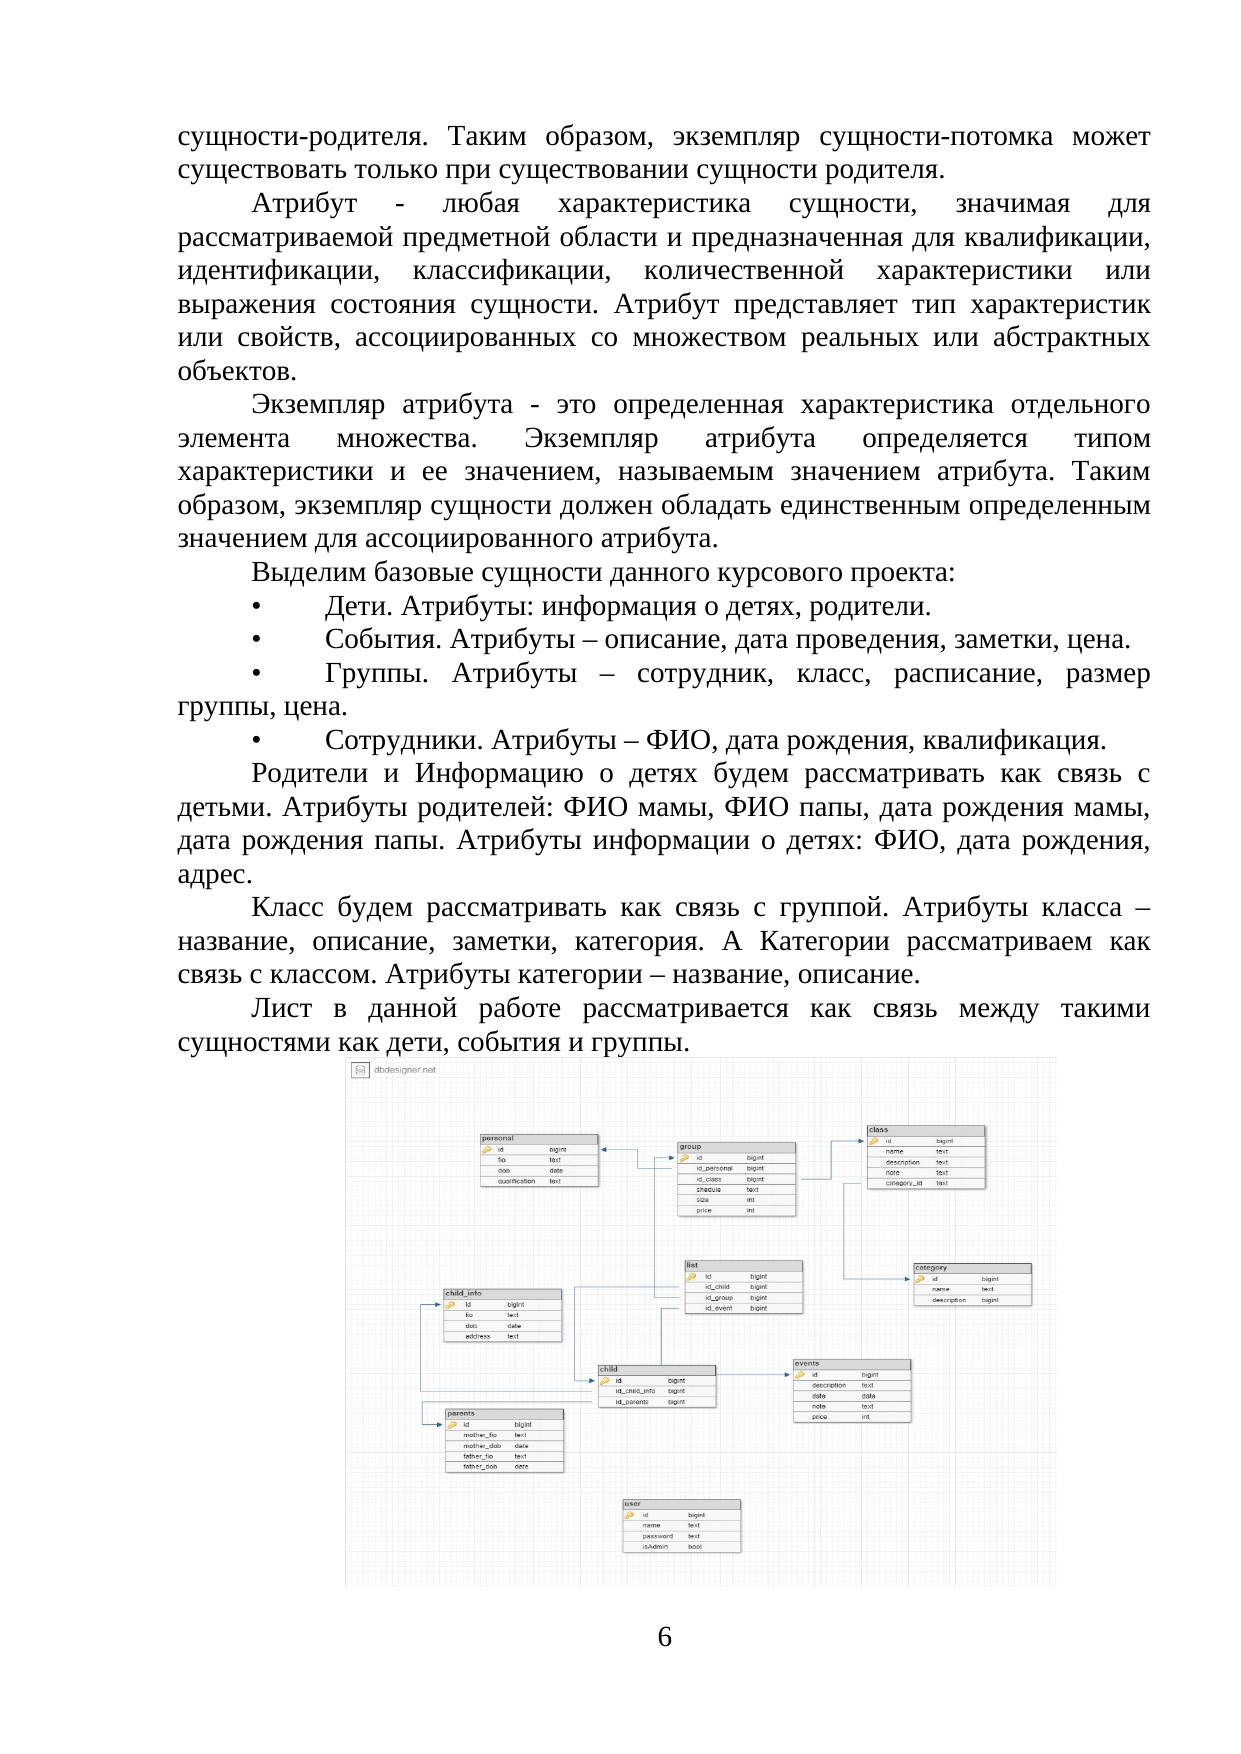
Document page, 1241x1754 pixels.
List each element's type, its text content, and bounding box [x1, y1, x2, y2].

text • Сотрудники. Атрибуты – ФИО, дата рождения, квалификация. [177, 722, 1152, 755]
text Лист в данной работе рассматривается как связь между такими сущностями как дети, события и группы. [177, 990, 1152, 1057]
picture [345, 1057, 1058, 1587]
text • Группы. Атрибуты – сотрудник, класс, расписание, размер группы, цена. [177, 655, 1152, 722]
text Экземпляр атрибута - это определенная характеристика отдельного элемента множества. Экземпляр атрибута определяется типом характеристики и ее значением, называемым значением атрибута. Таким образом, экземпляр сущности должен обладать единственным определенным значением для ассоциированного атрибута. [177, 386, 1152, 554]
text Родители и Информацию о детях будем рассматривать как связь с детьми. Атрибуты родителей: ФИО мамы, ФИО папы, дата рождения мамы, дата рождения папы. Атрибуты информации о детях: ФИО, дата рождения, адрес. [177, 755, 1152, 889]
text • События. Атрибуты – описание, дата проведения, заметки, цена. [177, 621, 1152, 655]
text • Дети. Атрибуты: информация о детях, родители. [177, 588, 1152, 621]
text Класс будем рассматривать как связь с группой. Атрибуты класса – название, описание, заметки, категория. А Категории рассматриваем как связь с классом. Атрибуты категории – название, описание. [177, 889, 1152, 990]
text Выделим базовые сущности данного курсового проекта: [177, 554, 1152, 588]
text Атрибут - любая характеристика сущности, значимая для рассматриваемой предметной области и предназначенная для квалификации, идентификации, классификации, количественной характеристики или выражения состояния сущности. Атрибут представляет тип характеристик или свойств, ассоциированных со множеством реальных или абстрактных объектов. [177, 185, 1152, 386]
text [177, 118, 1152, 185]
